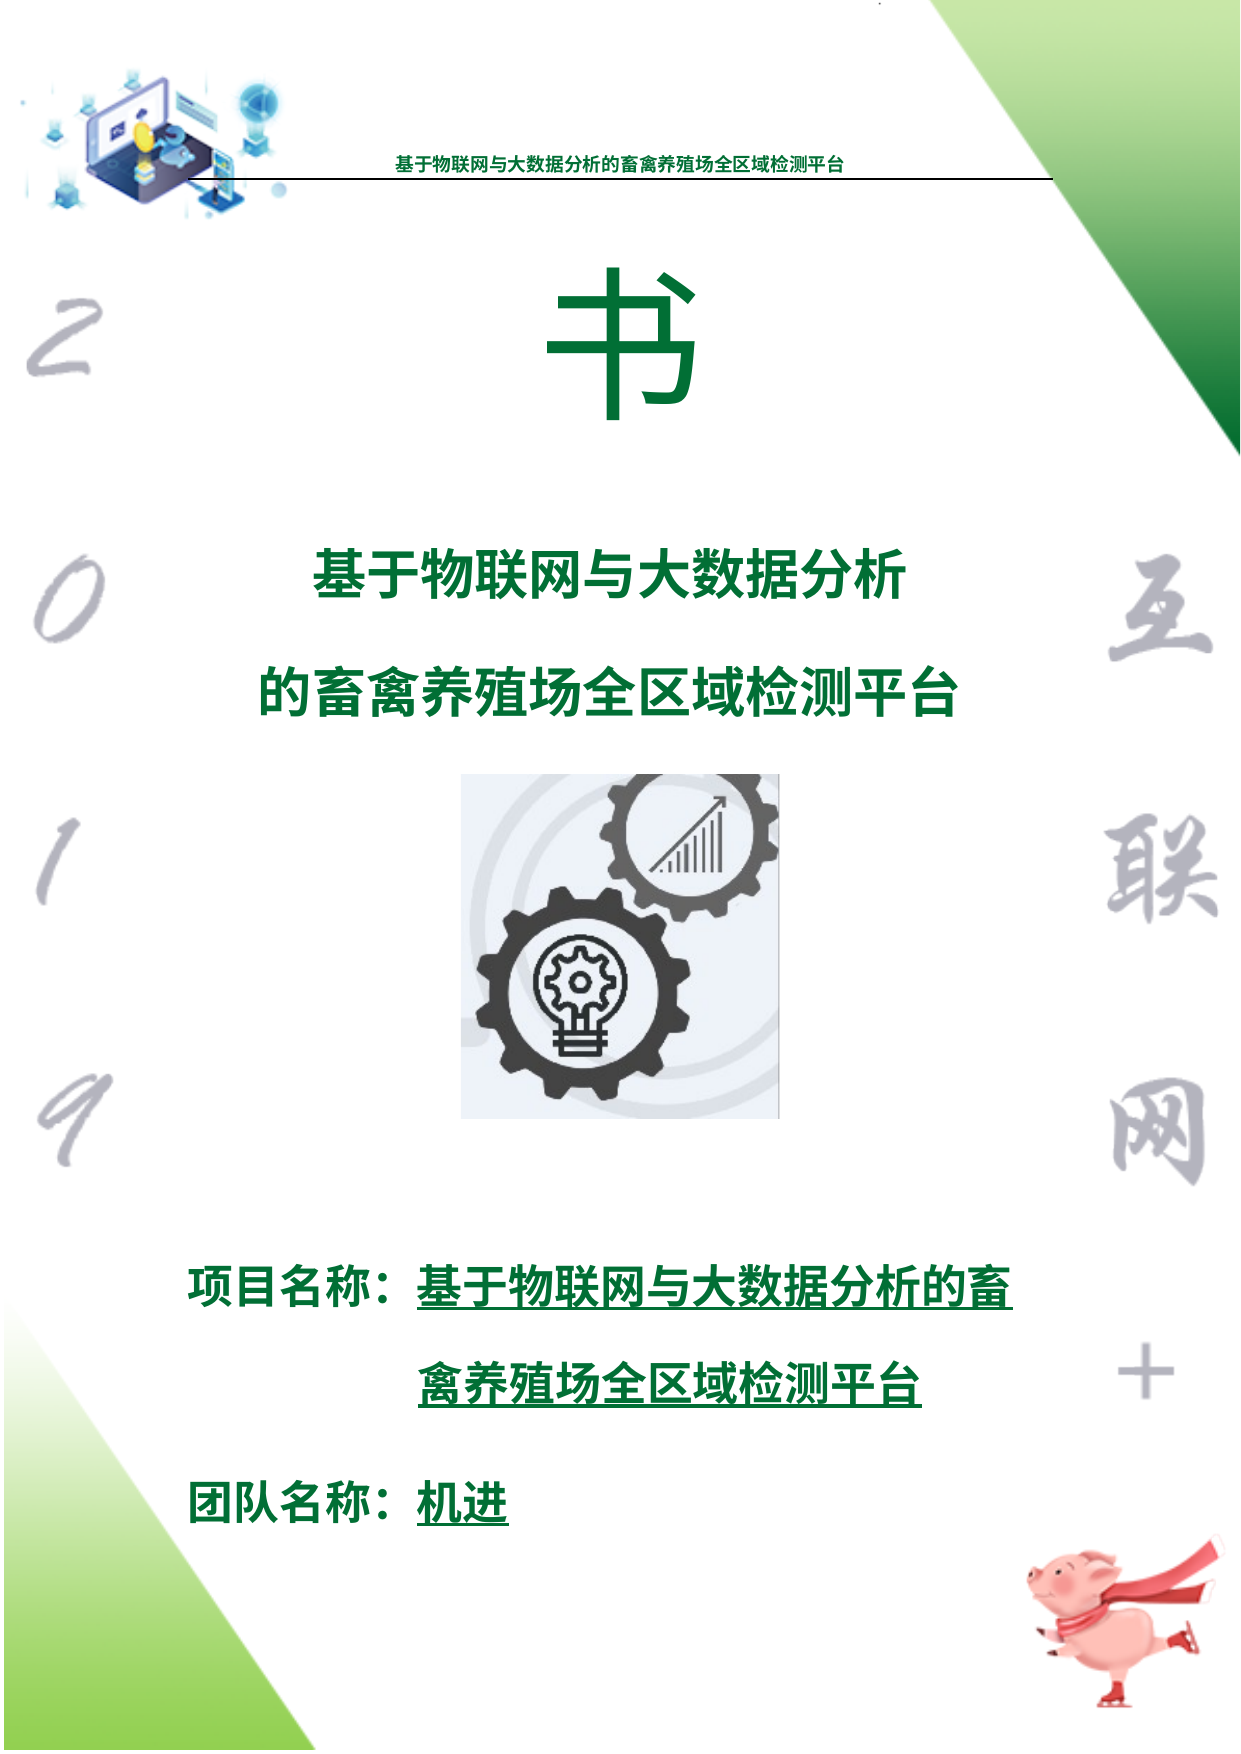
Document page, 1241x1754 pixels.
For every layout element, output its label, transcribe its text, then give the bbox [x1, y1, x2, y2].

picture [4, 0, 1241, 1750]
text 项目名称：基于物联网与大数据分析的畜禽养殖场全区域检测平台 [187, 1235, 1032, 1430]
text 书 [187, 205, 1053, 465]
text 团队名称：机进 [187, 1451, 1032, 1548]
text 基于物联网与大数据分析 [187, 522, 1032, 620]
text 的畜禽养殖场全区域检测平台 [187, 641, 1032, 738]
